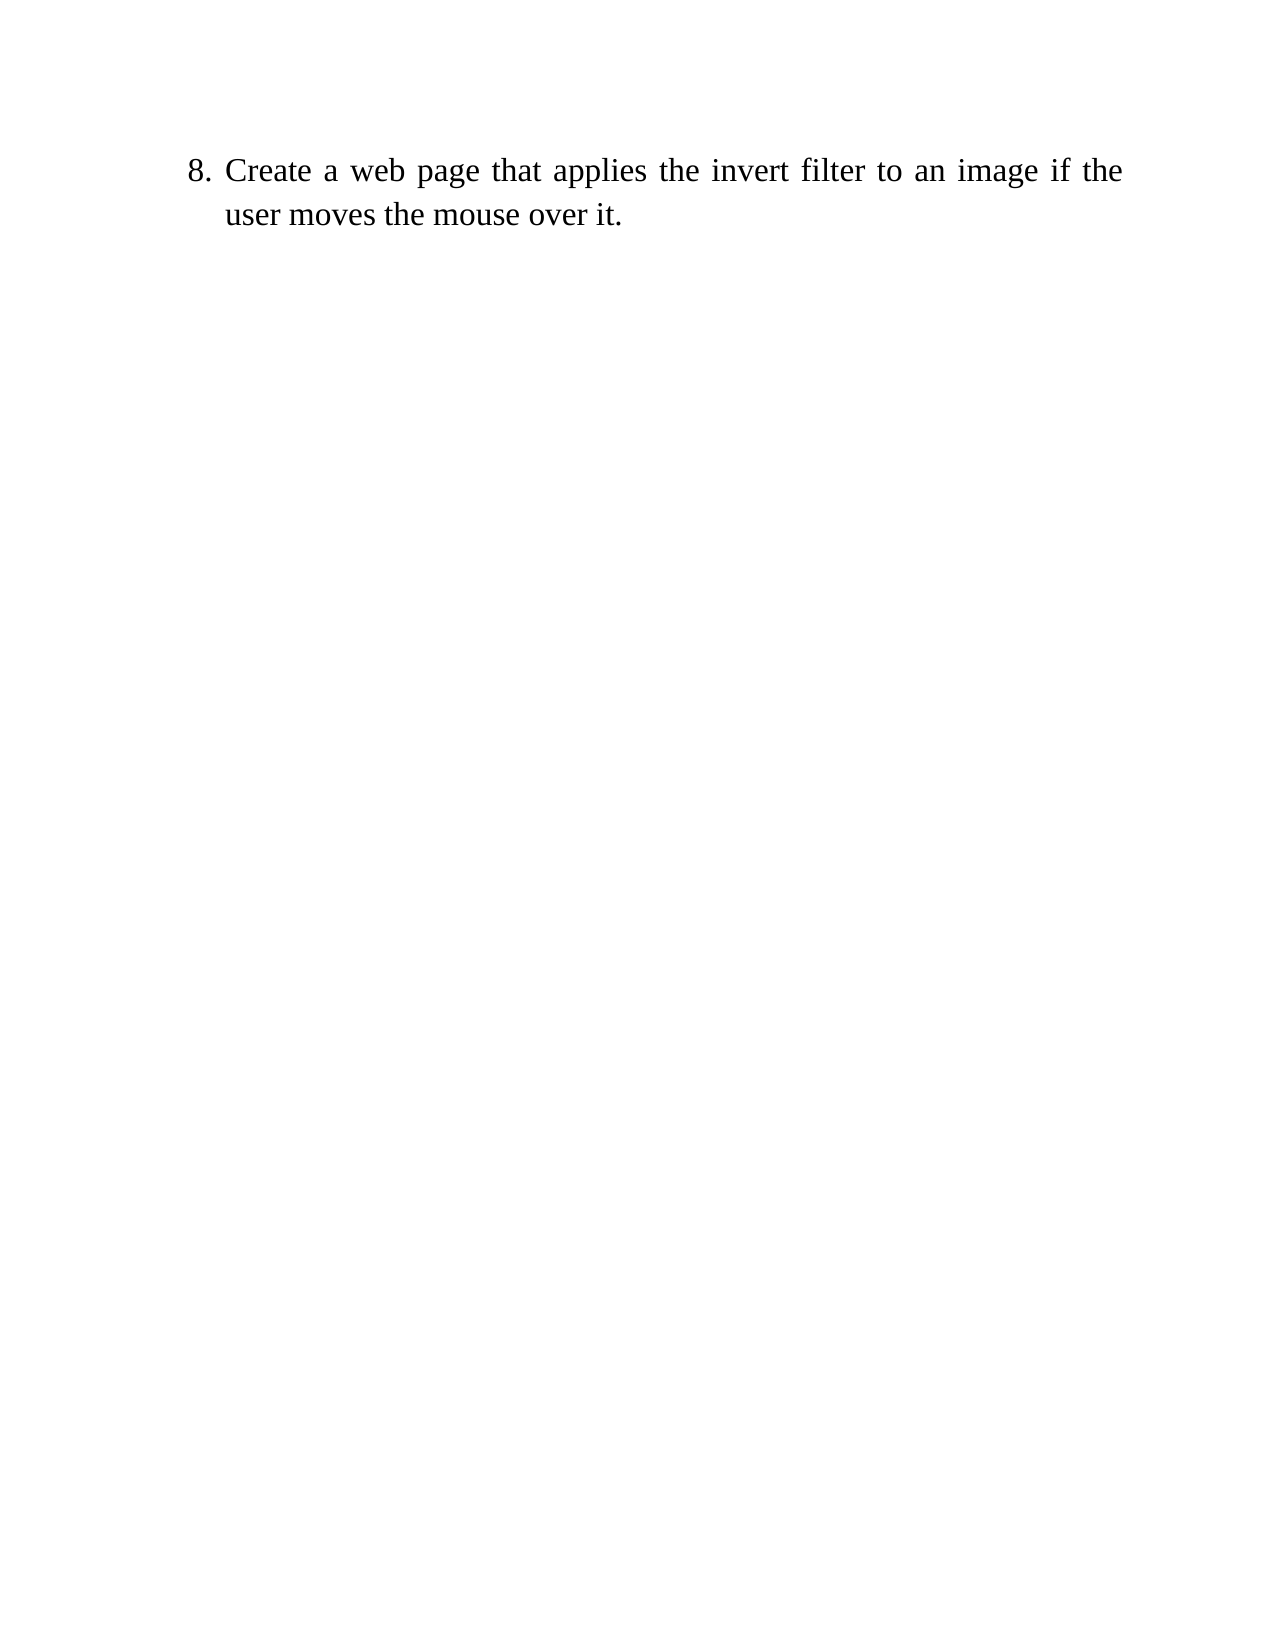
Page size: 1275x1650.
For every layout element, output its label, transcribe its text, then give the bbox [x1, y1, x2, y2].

list Create a web page that applies the invert filter to an image if the user moves the mouse over it. [187, 150, 1125, 232]
